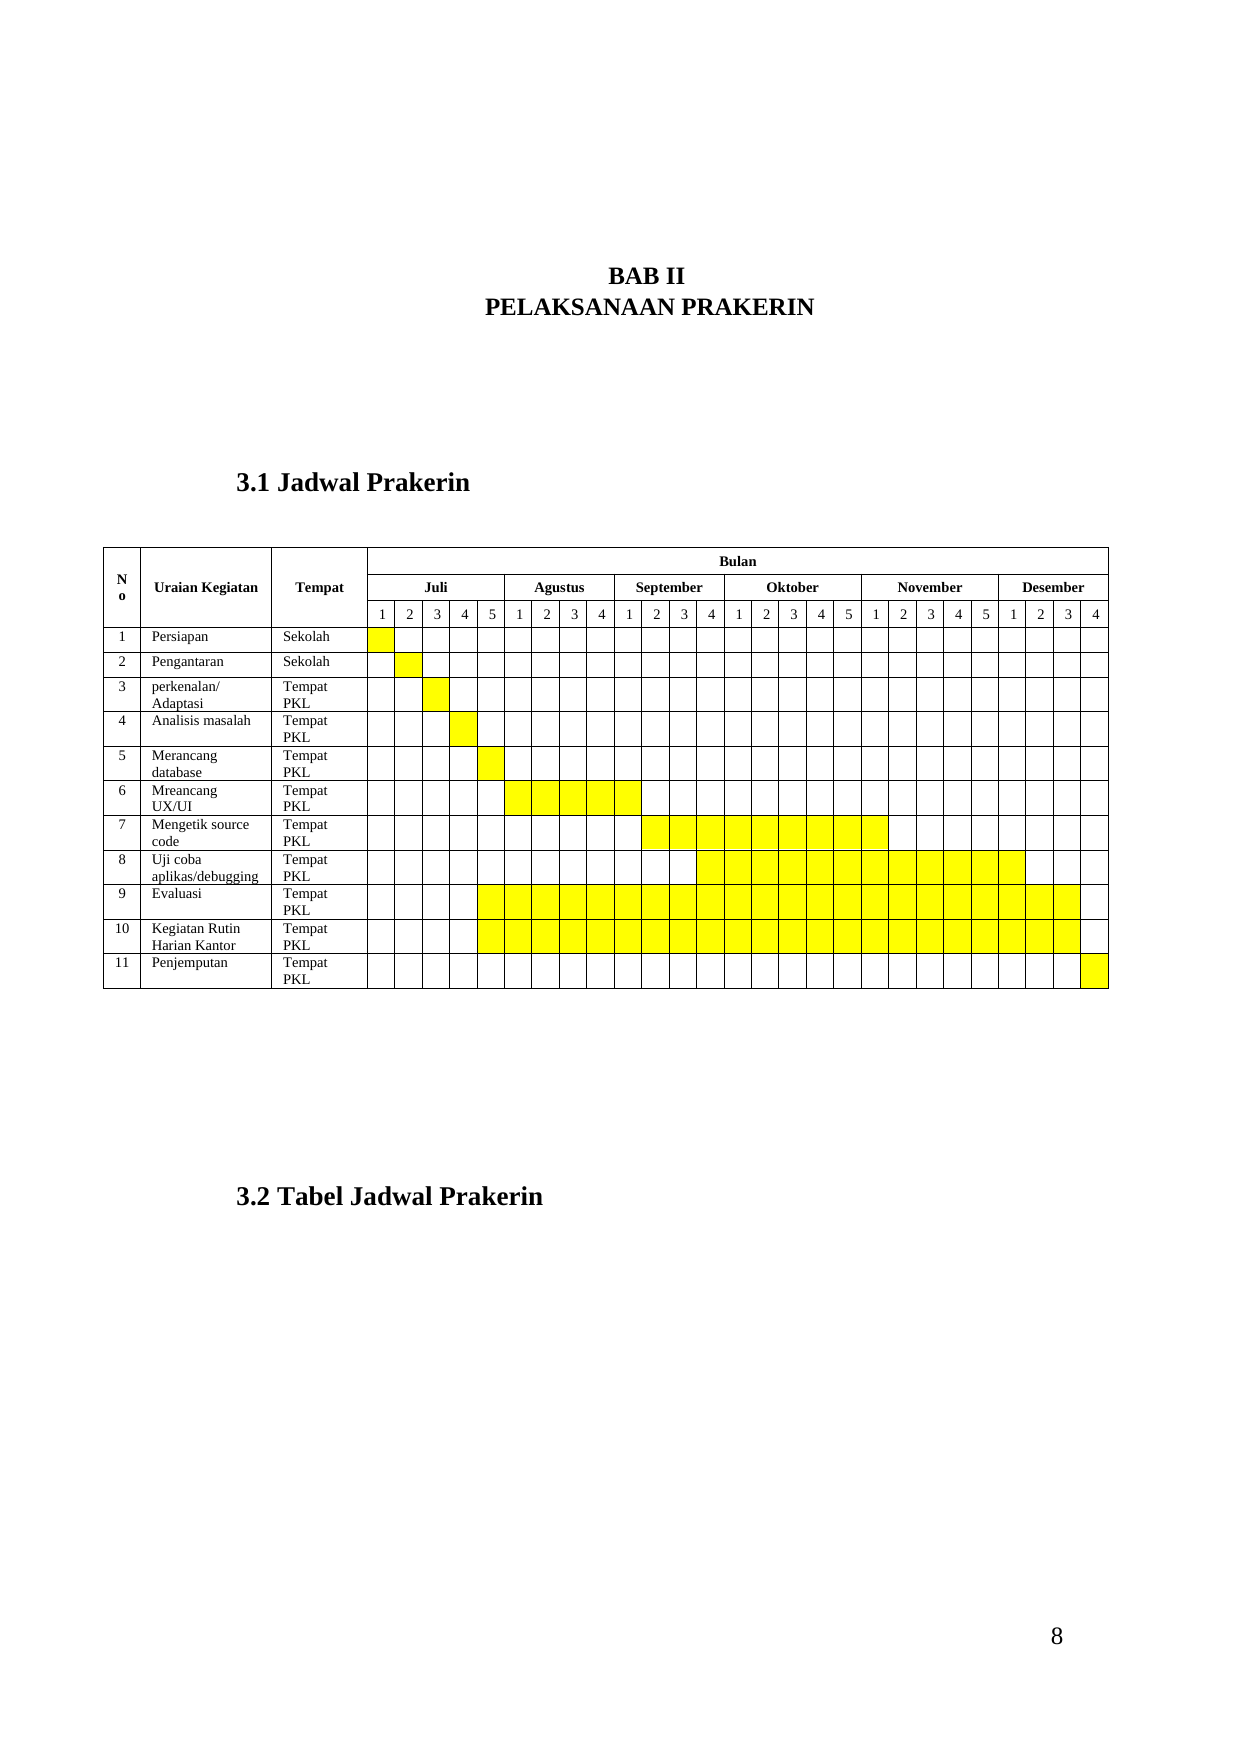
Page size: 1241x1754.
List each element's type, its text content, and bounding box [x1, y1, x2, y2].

table_cell [587, 628, 614, 652]
table_cell Tempat PKL [272, 747, 367, 780]
table_cell [670, 851, 696, 884]
table_cell [697, 747, 724, 780]
subtitle Tabel Jadwal Prakerin [236, 1180, 1063, 1211]
table_cell [423, 747, 449, 780]
table_cell Oktober [725, 575, 861, 600]
table_cell Tempat PKL [272, 954, 367, 988]
table_cell [560, 781, 586, 815]
table_cell [368, 954, 394, 988]
table_cell [478, 678, 504, 711]
table_cell [944, 678, 971, 711]
table_cell 5 [104, 747, 140, 780]
table_cell 4 [450, 601, 477, 627]
table_cell [725, 851, 751, 884]
table_cell [478, 816, 504, 849]
table_cell [807, 920, 833, 953]
table_cell [670, 678, 696, 711]
table_cell 2 [104, 653, 140, 677]
table_cell [834, 954, 861, 988]
table_cell [862, 816, 888, 849]
table_cell [423, 954, 449, 988]
table_cell [752, 816, 778, 849]
table_cell [1081, 628, 1108, 652]
table_cell [1081, 781, 1108, 815]
table_cell [972, 747, 998, 780]
table_cell [423, 885, 449, 919]
table_cell [779, 653, 806, 677]
table_cell 3 [917, 601, 943, 627]
table_cell [697, 653, 724, 677]
table_cell [368, 712, 394, 746]
table_cell [368, 653, 394, 677]
table_cell [423, 816, 449, 849]
table_cell Tempat PKL [272, 851, 367, 884]
table_cell [697, 628, 724, 652]
table_cell [999, 816, 1025, 849]
table_cell [917, 885, 943, 919]
table_cell [779, 851, 806, 884]
table_cell [1054, 816, 1080, 849]
table_cell Tempat PKL [272, 816, 367, 849]
table_cell [834, 747, 861, 780]
table_cell [395, 954, 422, 988]
table_cell [615, 678, 641, 711]
table_cell [395, 747, 422, 780]
table_cell Evaluasi [141, 885, 271, 919]
table_cell [395, 628, 422, 652]
table_cell [532, 781, 559, 815]
table_cell 3 [104, 678, 140, 711]
table_cell [395, 885, 422, 919]
table_cell 3 [423, 601, 449, 627]
table_cell [615, 954, 641, 988]
table_cell [587, 653, 614, 677]
table_cell [1054, 781, 1080, 815]
table_cell Analisis masalah [141, 712, 271, 746]
table_cell [368, 920, 394, 953]
table_cell [615, 885, 641, 919]
table_cell [834, 678, 861, 711]
table_cell [779, 747, 806, 780]
table_cell [862, 712, 888, 746]
table_cell [972, 678, 998, 711]
table_cell 4 [104, 712, 140, 746]
table_cell [532, 885, 559, 919]
table_cell [1081, 816, 1108, 849]
table_cell [1026, 816, 1053, 849]
table_cell [834, 920, 861, 953]
table_cell [532, 920, 559, 953]
table_cell [725, 954, 751, 988]
table_cell [670, 954, 696, 988]
table_cell [1026, 678, 1053, 711]
table_cell Tempat PKL [272, 885, 367, 919]
table_cell [368, 781, 394, 815]
table_cell 1 [104, 628, 140, 652]
table_cell [999, 678, 1025, 711]
table_cell [1026, 653, 1053, 677]
table_cell [670, 653, 696, 677]
table_cell [1026, 747, 1053, 780]
table_cell [779, 781, 806, 815]
table_cell [478, 920, 504, 953]
table_cell [1054, 885, 1080, 919]
table_cell [560, 628, 586, 652]
table_cell [642, 628, 669, 652]
table_cell [999, 712, 1025, 746]
table_cell [505, 851, 531, 884]
table_cell 4 [807, 601, 833, 627]
table_cell [725, 747, 751, 780]
table_cell [862, 954, 888, 988]
table_cell [779, 954, 806, 988]
table_cell [999, 851, 1025, 884]
table_cell [999, 885, 1025, 919]
table_cell [999, 628, 1025, 652]
table_cell [587, 678, 614, 711]
table_cell [1026, 628, 1053, 652]
table_cell [670, 628, 696, 652]
table_cell [450, 954, 477, 988]
table_cell [395, 781, 422, 815]
table_cell [587, 885, 614, 919]
table_cell [450, 628, 477, 652]
table_cell [423, 653, 449, 677]
table_cell [587, 816, 614, 849]
table_cell [999, 653, 1025, 677]
table_cell [725, 781, 751, 815]
table_cell [972, 851, 998, 884]
table_cell [615, 712, 641, 746]
table_cell [1054, 954, 1080, 988]
table_cell [478, 712, 504, 746]
table_cell [642, 653, 669, 677]
table_cell [889, 628, 916, 652]
table_cell 1 [368, 601, 394, 627]
table_cell [642, 885, 669, 919]
table_cell [1054, 712, 1080, 746]
table_cell [395, 920, 422, 953]
table_cell [450, 781, 477, 815]
table_cell [1054, 851, 1080, 884]
table_cell 10 [104, 920, 140, 953]
table_cell [889, 816, 916, 849]
table_cell [697, 851, 724, 884]
table_cell 5 [478, 601, 504, 627]
table_cell [1054, 653, 1080, 677]
table_header Uraian Kegiatan [141, 548, 271, 627]
table_cell [862, 747, 888, 780]
table_cell [889, 747, 916, 780]
table_cell [889, 920, 916, 953]
table_cell [725, 628, 751, 652]
table_cell 4 [697, 601, 724, 627]
table_cell [752, 885, 778, 919]
table_cell [1026, 920, 1053, 953]
table_cell [560, 653, 586, 677]
table_cell 3 [560, 601, 586, 627]
table_cell [752, 628, 778, 652]
table_cell Pengantaran [141, 653, 271, 677]
table_cell [972, 816, 998, 849]
table_cell 3 [779, 601, 806, 627]
table_cell [505, 920, 531, 953]
table_cell [944, 885, 971, 919]
table_cell 5 [972, 601, 998, 627]
table_cell [1081, 678, 1108, 711]
table_cell [423, 851, 449, 884]
table_cell [423, 781, 449, 815]
table_cell [368, 816, 394, 849]
table_cell [587, 954, 614, 988]
table_cell 1 [505, 601, 531, 627]
table_cell [752, 747, 778, 780]
table_cell [423, 712, 449, 746]
table_cell [1081, 954, 1108, 988]
table_header Bulan [368, 548, 1108, 573]
table_cell [532, 653, 559, 677]
table_cell [560, 885, 586, 919]
table_cell [752, 920, 778, 953]
table_cell [615, 628, 641, 652]
table_cell 1 [999, 601, 1025, 627]
table_cell [944, 816, 971, 849]
table_cell [917, 628, 943, 652]
table_cell [642, 747, 669, 780]
table_cell [478, 885, 504, 919]
table_cell [642, 851, 669, 884]
table_cell [917, 816, 943, 849]
table_cell [917, 781, 943, 815]
table_cell [697, 781, 724, 815]
table_cell [450, 885, 477, 919]
table_cell [615, 653, 641, 677]
table_cell [862, 628, 888, 652]
table_cell [642, 816, 669, 849]
table_cell [1081, 885, 1108, 919]
table_cell [999, 747, 1025, 780]
table_cell 4 [1081, 601, 1108, 627]
table_cell [560, 678, 586, 711]
table_cell Tempat PKL [272, 712, 367, 746]
table_cell [670, 747, 696, 780]
table_cell [560, 920, 586, 953]
table_cell [725, 653, 751, 677]
table_cell [752, 712, 778, 746]
table_cell [889, 781, 916, 815]
table_cell [752, 781, 778, 815]
table_cell [395, 816, 422, 849]
table_cell [917, 747, 943, 780]
table_cell [834, 885, 861, 919]
table_cell 4 [944, 601, 971, 627]
table_cell [889, 653, 916, 677]
table_cell [834, 628, 861, 652]
table_cell [642, 954, 669, 988]
table_cell [834, 816, 861, 849]
table_cell [889, 885, 916, 919]
table_cell [1026, 885, 1053, 919]
table_cell [670, 920, 696, 953]
table_cell [972, 653, 998, 677]
table_cell [532, 816, 559, 849]
table_cell Merancang database [141, 747, 271, 780]
table_cell [505, 712, 531, 746]
table_cell [752, 653, 778, 677]
table_cell [834, 781, 861, 815]
table_cell [587, 712, 614, 746]
table_cell [478, 851, 504, 884]
table_cell 5 [834, 601, 861, 627]
table_cell [752, 851, 778, 884]
table_cell [505, 678, 531, 711]
table_cell [478, 954, 504, 988]
table_cell [807, 885, 833, 919]
table_cell [972, 954, 998, 988]
table_cell [697, 712, 724, 746]
table_cell [505, 747, 531, 780]
table_cell 1 [862, 601, 888, 627]
table_cell [807, 954, 833, 988]
table_cell 9 [104, 885, 140, 919]
table_cell Juli [368, 575, 504, 600]
table_cell [505, 628, 531, 652]
table_cell [725, 712, 751, 746]
table_cell [834, 712, 861, 746]
table_cell [532, 712, 559, 746]
table_cell [615, 781, 641, 815]
table_cell [972, 885, 998, 919]
table_header Tempat [272, 548, 367, 627]
table_cell [423, 678, 449, 711]
table_cell Sekolah [272, 628, 367, 652]
table_cell [697, 678, 724, 711]
table_cell [862, 920, 888, 953]
table_cell Uji coba aplikas/debugging [141, 851, 271, 884]
table_cell Persiapan [141, 628, 271, 652]
table_cell [725, 885, 751, 919]
table_cell [670, 885, 696, 919]
table_cell [972, 781, 998, 815]
table_cell Penjemputan [141, 954, 271, 988]
table_cell [560, 816, 586, 849]
table_cell [395, 653, 422, 677]
table_cell [1081, 920, 1108, 953]
table_cell Tempat PKL [272, 678, 367, 711]
table_cell [862, 885, 888, 919]
table_cell [889, 954, 916, 988]
table_cell [670, 816, 696, 849]
table_cell [450, 712, 477, 746]
subtitle Jadwal Prakerin [236, 466, 1063, 497]
table_cell Kegiatan Rutin Harian Kantor [141, 920, 271, 953]
table_cell [1054, 628, 1080, 652]
table_cell [779, 678, 806, 711]
table_cell Tempat PKL [272, 781, 367, 815]
table_cell [560, 954, 586, 988]
table_cell [944, 628, 971, 652]
table_cell [642, 712, 669, 746]
table_cell [478, 628, 504, 652]
table_cell 2 [1026, 601, 1053, 627]
table_cell [642, 678, 669, 711]
table_cell [642, 920, 669, 953]
table_cell [532, 747, 559, 780]
table_cell [862, 781, 888, 815]
table_cell [560, 712, 586, 746]
table_cell [917, 712, 943, 746]
table_cell [725, 920, 751, 953]
table_cell [917, 920, 943, 953]
table_cell [917, 653, 943, 677]
table_cell [423, 920, 449, 953]
table_cell [807, 747, 833, 780]
table_cell [807, 851, 833, 884]
table_cell [917, 678, 943, 711]
table_cell 1 [615, 601, 641, 627]
table_cell [1081, 851, 1108, 884]
table_cell 3 [670, 601, 696, 627]
table_cell [423, 628, 449, 652]
table_cell [368, 628, 394, 652]
table_cell [615, 851, 641, 884]
table_cell [560, 747, 586, 780]
table_cell Tempat PKL [272, 920, 367, 953]
table_cell 3 [1054, 601, 1080, 627]
table_cell [1026, 954, 1053, 988]
table_cell [1081, 747, 1108, 780]
table_cell [642, 781, 669, 815]
table_cell [862, 851, 888, 884]
table_cell [505, 781, 531, 815]
table_cell [368, 851, 394, 884]
table_cell [944, 954, 971, 988]
subtitle BAB II PELAKSANAAN PRAKERIN [236, 261, 1063, 321]
table_cell [368, 678, 394, 711]
table_cell [917, 851, 943, 884]
table_cell [395, 712, 422, 746]
table_cell Mreancang UX/UI [141, 781, 271, 815]
table_cell [505, 816, 531, 849]
table_cell [615, 920, 641, 953]
table_cell [944, 712, 971, 746]
table_cell [532, 678, 559, 711]
table_cell [779, 920, 806, 953]
table_cell [450, 678, 477, 711]
table_cell [450, 747, 477, 780]
table_cell [779, 712, 806, 746]
table_cell [944, 747, 971, 780]
table_cell [944, 920, 971, 953]
table_cell [670, 781, 696, 815]
table_cell [450, 851, 477, 884]
table_cell [697, 816, 724, 849]
table_cell [807, 678, 833, 711]
table_cell [807, 628, 833, 652]
table_cell [478, 653, 504, 677]
table_header No [104, 548, 140, 627]
table_cell [478, 781, 504, 815]
table_cell 2 [532, 601, 559, 627]
table_cell [587, 781, 614, 815]
table_cell perkenalan/Adaptasi [141, 678, 271, 711]
table_cell [505, 954, 531, 988]
table_cell [615, 747, 641, 780]
table_cell [999, 920, 1025, 953]
table_cell [779, 628, 806, 652]
table_cell Mengetik source code [141, 816, 271, 849]
table_cell [889, 712, 916, 746]
table_cell [450, 653, 477, 677]
table_cell [1081, 712, 1108, 746]
table_cell [889, 678, 916, 711]
table_cell [697, 954, 724, 988]
table_cell [560, 851, 586, 884]
table_cell [889, 851, 916, 884]
table_cell [752, 678, 778, 711]
table_cell [532, 954, 559, 988]
table_cell [779, 816, 806, 849]
table_cell 1 [725, 601, 751, 627]
table_cell 2 [395, 601, 422, 627]
table_cell [752, 954, 778, 988]
table_cell [725, 678, 751, 711]
table_cell [670, 712, 696, 746]
table_cell [1054, 747, 1080, 780]
table_cell [807, 653, 833, 677]
table_cell [862, 653, 888, 677]
table_cell [725, 816, 751, 849]
table_cell September [615, 575, 724, 600]
table_cell [834, 653, 861, 677]
table_cell 7 [104, 816, 140, 849]
table_cell [478, 747, 504, 780]
table_cell November [862, 575, 998, 600]
table_cell [999, 781, 1025, 815]
table_cell [368, 747, 394, 780]
table_cell [1054, 920, 1080, 953]
table_cell 2 [642, 601, 669, 627]
table_cell [1026, 781, 1053, 815]
table_cell [862, 678, 888, 711]
table_cell [999, 954, 1025, 988]
table_cell 6 [104, 781, 140, 815]
table_cell [779, 885, 806, 919]
table_cell [917, 954, 943, 988]
table_cell [532, 851, 559, 884]
table_cell [807, 712, 833, 746]
table_cell [944, 851, 971, 884]
table_cell [834, 851, 861, 884]
table_cell 2 [889, 601, 916, 627]
table_cell [587, 851, 614, 884]
table_cell 2 [752, 601, 778, 627]
table_cell [1054, 678, 1080, 711]
table_cell [450, 920, 477, 953]
table_cell [395, 851, 422, 884]
table_cell [505, 653, 531, 677]
table_cell [972, 628, 998, 652]
table_cell [450, 816, 477, 849]
table_cell 8 [104, 851, 140, 884]
table_cell [1081, 653, 1108, 677]
table_cell [395, 678, 422, 711]
table_cell [697, 885, 724, 919]
table_cell [807, 816, 833, 849]
table_cell [944, 781, 971, 815]
table_cell [697, 920, 724, 953]
table_cell Agustus [505, 575, 614, 600]
table_cell [615, 816, 641, 849]
table_cell 4 [587, 601, 614, 627]
table_cell [807, 781, 833, 815]
table_cell [972, 920, 998, 953]
table_cell [1026, 712, 1053, 746]
table_cell [972, 712, 998, 746]
table_cell [368, 885, 394, 919]
table_cell [532, 628, 559, 652]
table_cell Desember [999, 575, 1108, 600]
table_cell [1026, 851, 1053, 884]
table_cell [587, 747, 614, 780]
table_cell 11 [104, 954, 140, 988]
table_cell [505, 885, 531, 919]
table_cell [944, 653, 971, 677]
table_cell Sekolah [272, 653, 367, 677]
table_cell [587, 920, 614, 953]
